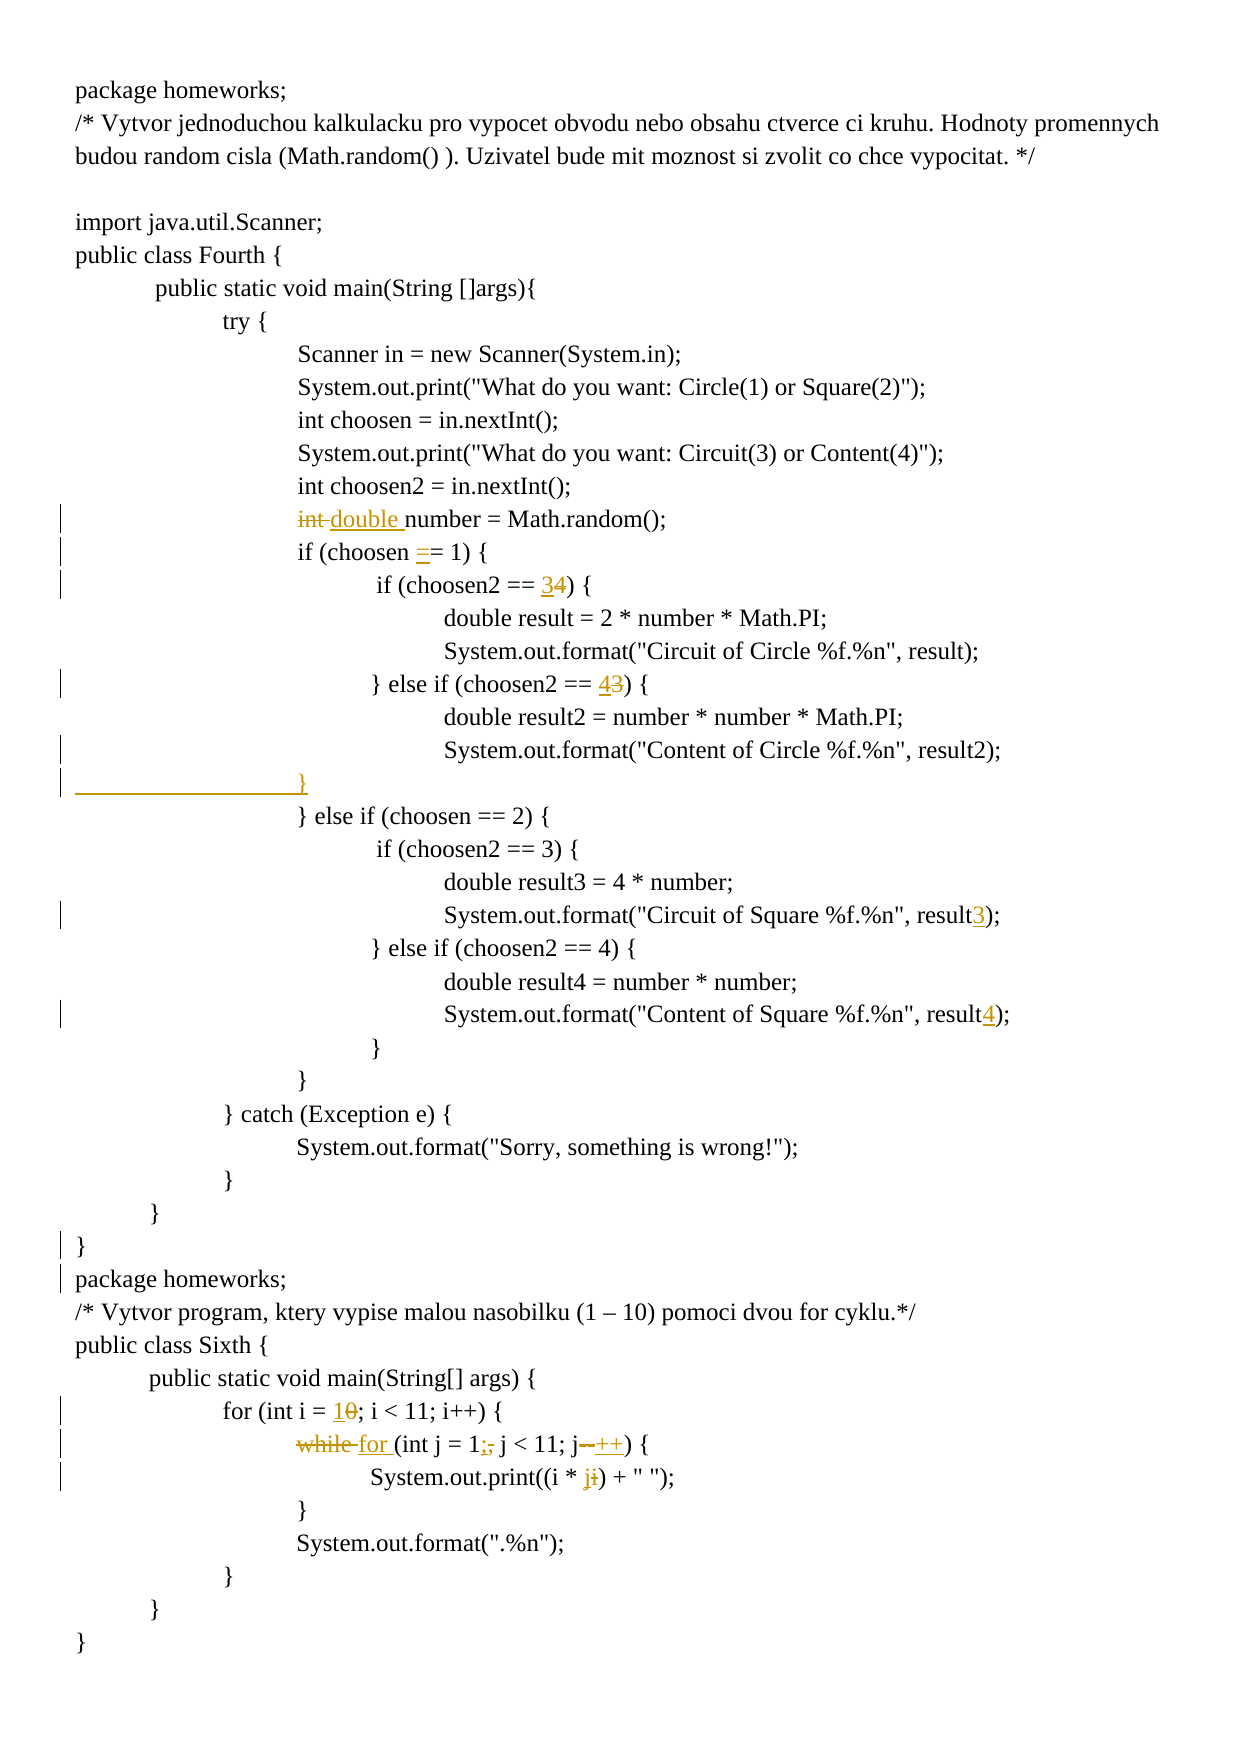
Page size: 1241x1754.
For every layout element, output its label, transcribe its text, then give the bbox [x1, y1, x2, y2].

text public class Sixth { [75, 1330, 1165, 1358]
text System.out.print("What do you want: Circle(1) or Square(2)"); [75, 372, 1165, 401]
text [75, 1363, 1165, 1392]
text number = Math.random(); [75, 504, 1165, 533]
text } else if (choosen2 == 4) { [75, 933, 1165, 962]
text System.out.print((i * ) + " "); [75, 1462, 1165, 1491]
text double result3 = 4 * number; [75, 867, 1165, 896]
text } [75, 1594, 1165, 1623]
text double result = 2 * number * Math.PI; [75, 603, 1165, 632]
text System.out.format("Circuit of Circle %f.%n", result); [75, 636, 1165, 665]
text System.out.format("Sorry, something is wrong!"); [75, 1132, 1165, 1160]
text if (choosen = 1) { [75, 537, 1165, 566]
text System.out.format("Circuit of Square %f.%n", result); [75, 901, 1165, 929]
text } [75, 1627, 1165, 1656]
text if (choosen2 == ) { [75, 570, 1165, 599]
text System.out.format("Content of Square %f.%n", result); [75, 999, 1165, 1028]
text int choosen = in.nextInt(); [75, 405, 1165, 434]
text System.out.print("What do you want: Circuit(3) or Content(4)"); [75, 438, 1165, 467]
text } [75, 1198, 1165, 1226]
text /* Vytvor jednoduchou kalkulacku pro vypocet obvodu nebo obsahu ctverce ci kruhu. Hodnoty promennych budou random cisla (Math.random() ). Uzivatel bude mit moznost si zvolit co chce vypocitat. */ [75, 108, 1165, 170]
text } [75, 1066, 1165, 1094]
text try { [75, 306, 1165, 335]
text for (int i = ; i < 11; i++) { [75, 1396, 1165, 1424]
text package homeworks; [75, 1264, 1165, 1292]
text double result2 = number * number * Math.PI; [75, 702, 1165, 731]
text System.out.format(".%n"); [75, 1528, 1165, 1557]
text } else if (choosen2 == ) { [75, 669, 1165, 698]
text } [75, 1231, 1165, 1259]
text /* Vytvor program, ktery vypise malou nasobilku (1 – 10) pomoci dvou for cyklu.*/ [75, 1297, 1165, 1326]
text package homeworks; [75, 75, 1165, 104]
text } else if (choosen == 2) { [75, 801, 1165, 830]
text double result4 = number * number; [75, 967, 1165, 995]
text System.out.format("Content of Circle %f.%n", result2); [75, 735, 1165, 764]
text int choosen2 = in.nextInt(); [75, 471, 1165, 500]
text } [75, 1165, 1165, 1193]
text } [75, 1033, 1165, 1061]
text public class Fourth { [75, 240, 1165, 269]
text } [75, 1561, 1165, 1590]
text import java.util.Scanner; [75, 207, 1165, 236]
text } catch (Exception e) { [75, 1099, 1165, 1127]
text if (choosen2 == 3) { [75, 834, 1165, 863]
text Scanner in = new Scanner(System.in); [75, 339, 1165, 368]
text public static void main(String []args){ [75, 273, 1165, 302]
text (int j = 1 j < 11; j) { [75, 1429, 1165, 1458]
text } [75, 1495, 1165, 1524]
